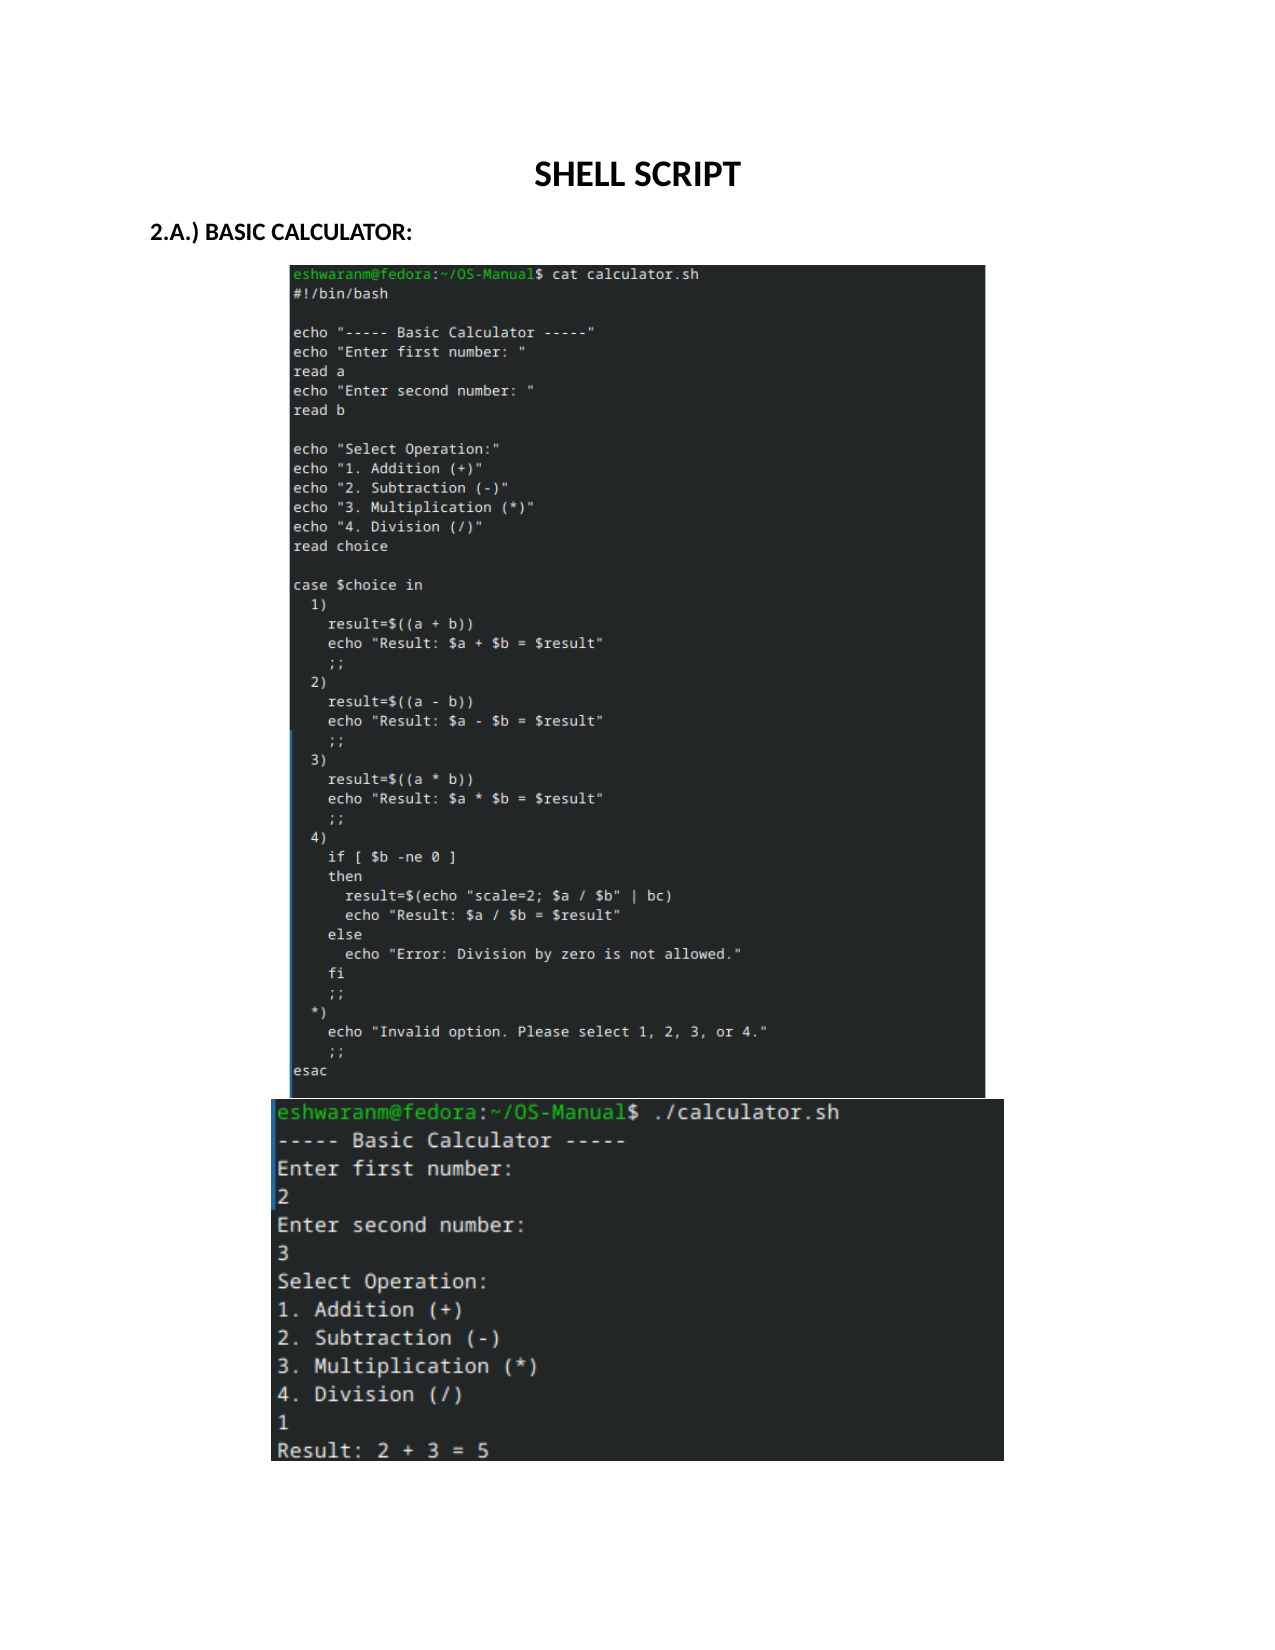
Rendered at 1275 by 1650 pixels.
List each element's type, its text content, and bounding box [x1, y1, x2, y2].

text SHELL SCRIPT [150, 150, 1125, 196]
picture [271, 1099, 1004, 1461]
picture [289, 265, 986, 1098]
text 2.A.) BASIC CALCULATOR: [150, 216, 1125, 247]
